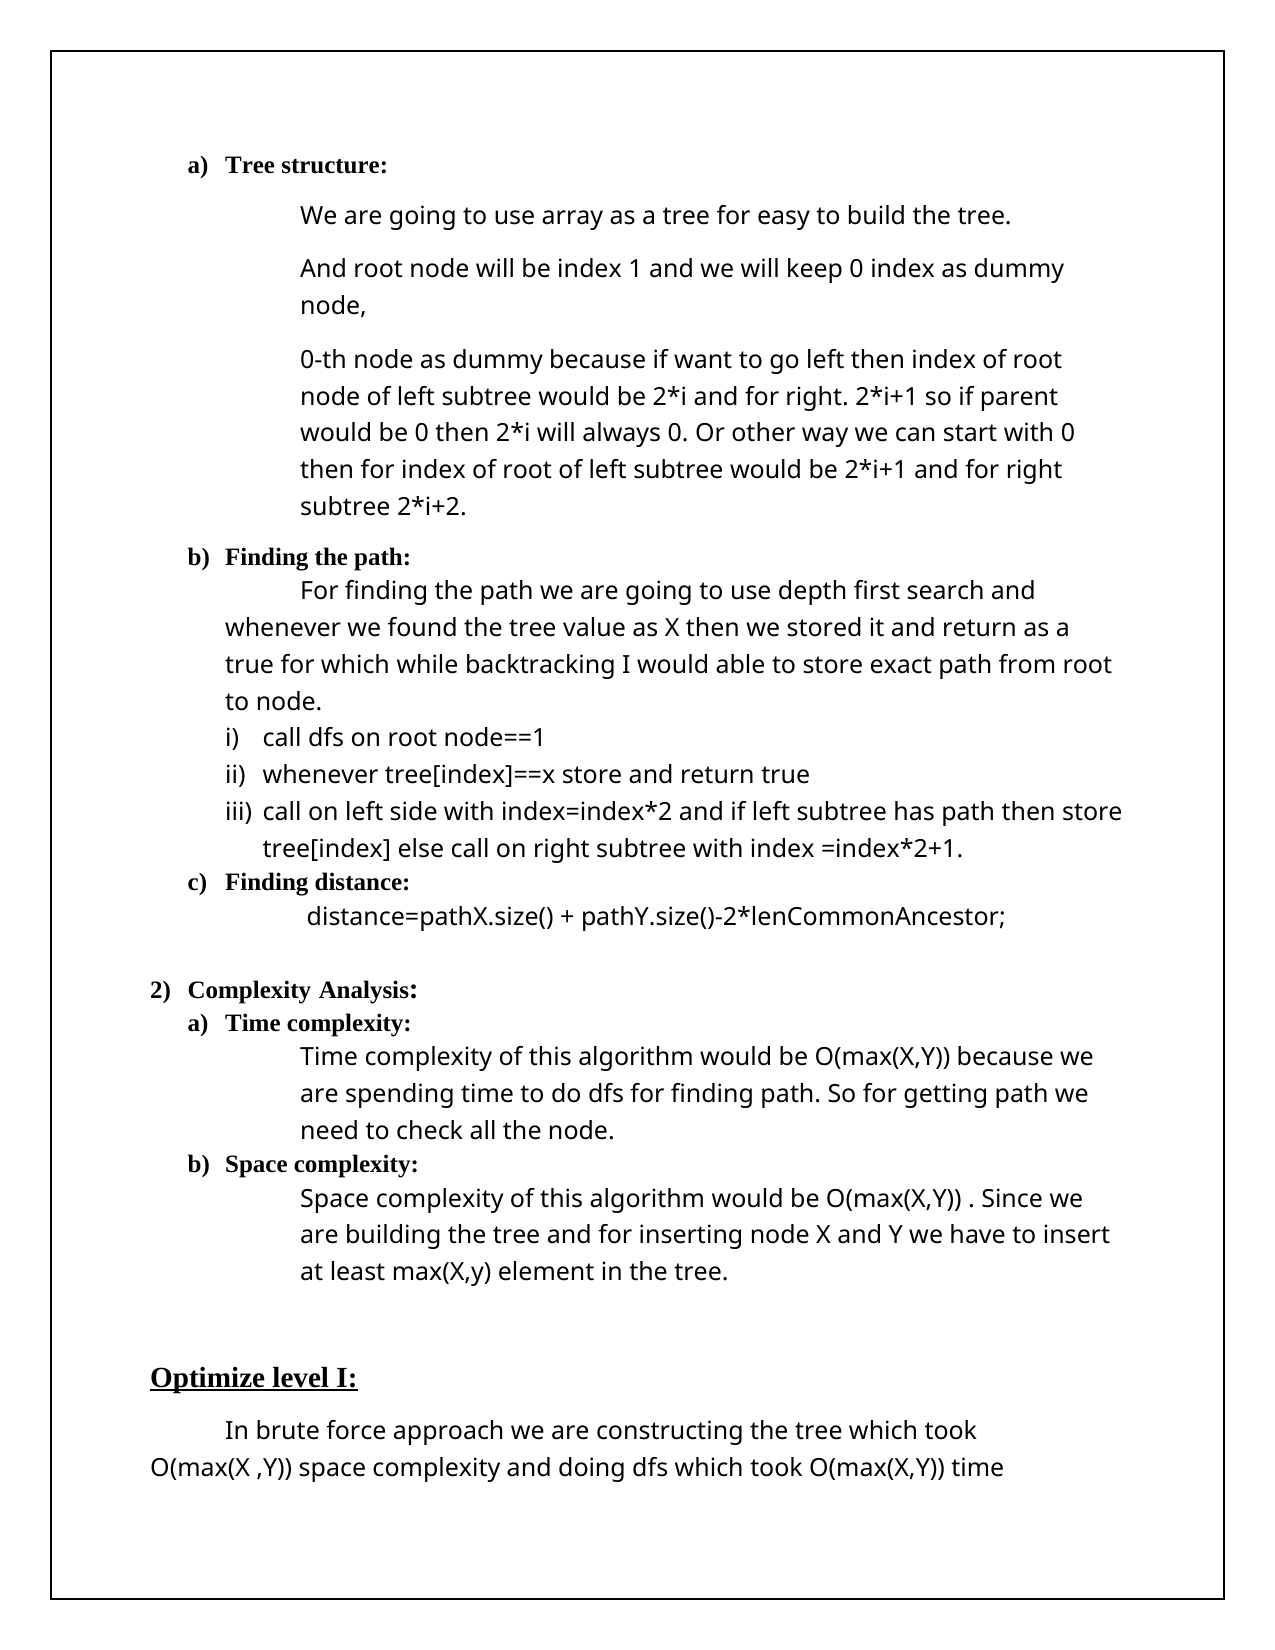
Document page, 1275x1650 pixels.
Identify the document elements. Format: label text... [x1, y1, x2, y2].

list Time complexity: [187, 1008, 1125, 1037]
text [150, 1413, 1125, 1484]
list Space complexity: [187, 1149, 1125, 1178]
list call on left side with index=index*2 and if left subtree has path then store tree[index] else call on right subtree with index =index*2+1. [225, 793, 1125, 864]
list Time complexity of this algorithm would be O(max(X,Y)) because we are spending time to do dfs for finding path. So for getting path we need to check all the node. [300, 1039, 1125, 1146]
list call dfs on root node==1 [225, 720, 1125, 754]
text And root node will be index 1 and we will keep 0 index as dummy node, [300, 251, 1125, 322]
list For finding the path we are going to use depth first search and whenever we found the tree value as X then we stored it and return as a true for which while backtracking I would able to store exact path from root to node. [225, 573, 1125, 717]
text Optimize level I: [150, 1360, 1125, 1393]
text 0-th node as dummy because if want to go left then index of root node of left subtree would be 2*i and for right. 2*i+1 so if parent would be 0 then 2*i will always 0. Or other way we can start with 0 then for index of root of left subtree would be 2*i+1 and for right subtree 2*i+2. [300, 341, 1125, 522]
list Finding the path: [187, 542, 1125, 571]
list Finding distance: [187, 867, 1125, 896]
list distance=pathX.size() + pathY.size()-2*lenCommonAncestor; [187, 898, 1125, 932]
list Complexity Analysis: [150, 972, 1125, 1005]
text We are going to use array as a tree for easy to build the tree. [300, 198, 1125, 232]
list Tree structure: [187, 150, 1125, 179]
list whenever tree[index]==x store and return true [225, 757, 1125, 791]
list Space complexity of this algorithm would be O(max(X,Y)) . Since we are building the tree and for inserting node X and Y we have to insert at least max(X,y) element in the tree. [300, 1180, 1125, 1288]
